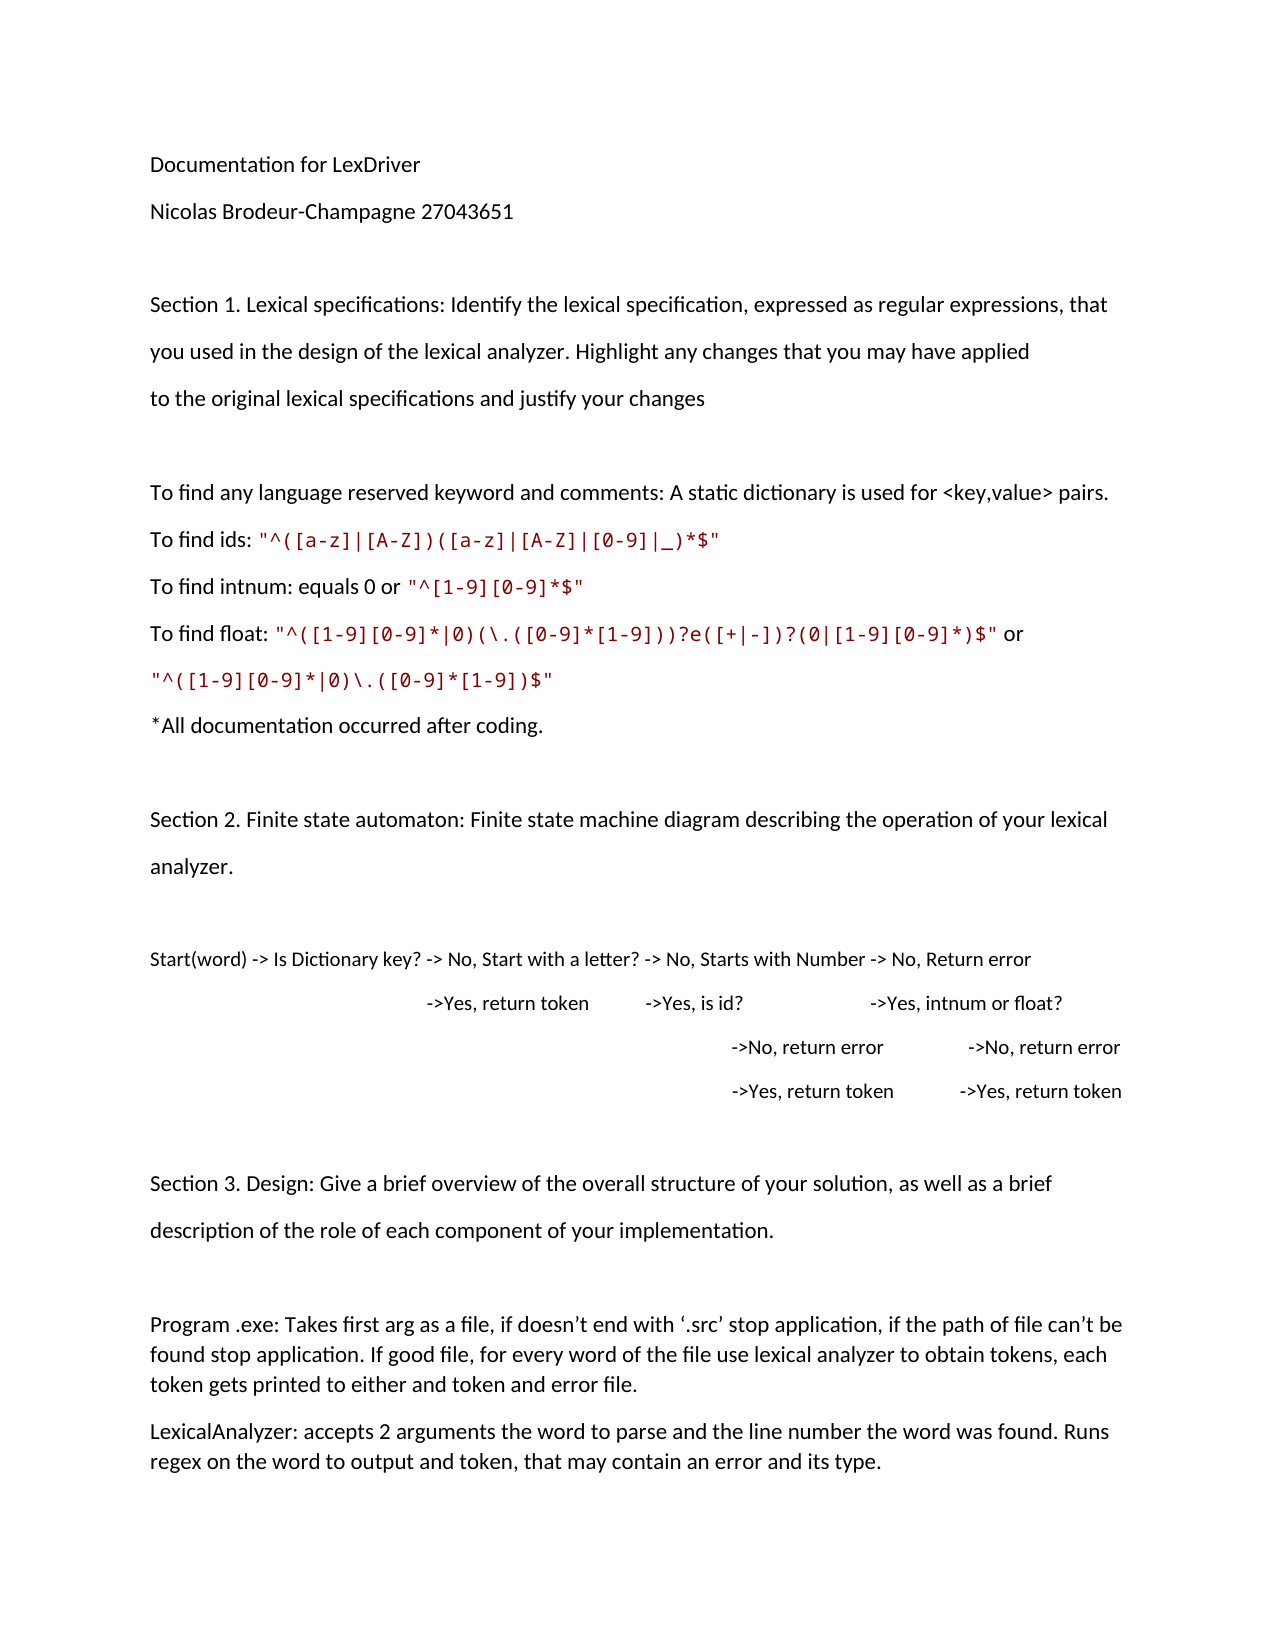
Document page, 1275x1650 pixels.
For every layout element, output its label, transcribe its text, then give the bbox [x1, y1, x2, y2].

text "^([1-9][0-9]*|0)\.([0-9]*[1-9])$" [150, 666, 1125, 693]
text To find any language reserved keyword and comments: A static dictionary is used for <key,value> pairs. [150, 478, 1125, 506]
text Program .exe: Takes first arg as a file, if doesn’t end with ‘.src’ stop application, if the path of file can’t be found stop application. If good file, for every word of the file use lexical analyzer to obtain tokens, each token gets printed to either and token and error file. [150, 1310, 1125, 1398]
text Section 3. Design: Give a brief overview of the overall structure of your solution, as well as a brief [150, 1169, 1125, 1197]
text To find float: "^([1-9][0-9]*|0)(\.([0-9]*[1-9]))?e([+|-])?(0|[1-9][0-9]*)$" or [150, 619, 1125, 647]
text ->No, return error ->No, return error [150, 1034, 1125, 1059]
text description of the role of each component of your implementation. [150, 1216, 1125, 1244]
text Start(word) -> Is Dictionary key? -> No, Start with a letter? -> No, Starts with Number -> No, Return error [150, 946, 1125, 971]
text ->Yes, return token ->Yes, is id? ->Yes, intnum or float? [150, 990, 1125, 1016]
text ->Yes, return token ->Yes, return token [150, 1078, 1125, 1104]
text To find ids: "^([a-z]|[A-Z])([a-z]|[A-Z]|[0-9]|_)*$" [150, 525, 1125, 553]
text Documentation for LexDriver [150, 150, 1125, 178]
text *All documentation occurred after coding. [150, 712, 1125, 740]
text analyzer. [150, 852, 1125, 880]
text To find intnum: equals 0 or "^[1-9][0-9]*$" [150, 572, 1125, 600]
text LexicalAnalyzer: accepts 2 arguments the word to parse and the line number the word was found. Runs regex on the word to output and token, that may contain an error and its type. [150, 1417, 1125, 1475]
text Section 2. Finite state automaton: Finite state machine diagram describing the operation of your lexical [150, 805, 1125, 833]
text Nicolas Brodeur-Champagne 27043651 [150, 197, 1125, 225]
text Section 1. Lexical specifications: Identify the lexical specification, expressed as regular expressions, that [150, 291, 1125, 319]
text to the original lexical specifications and justify your changes [150, 384, 1125, 412]
text you used in the design of the lexical analyzer. Highlight any changes that you may have applied [150, 337, 1125, 366]
